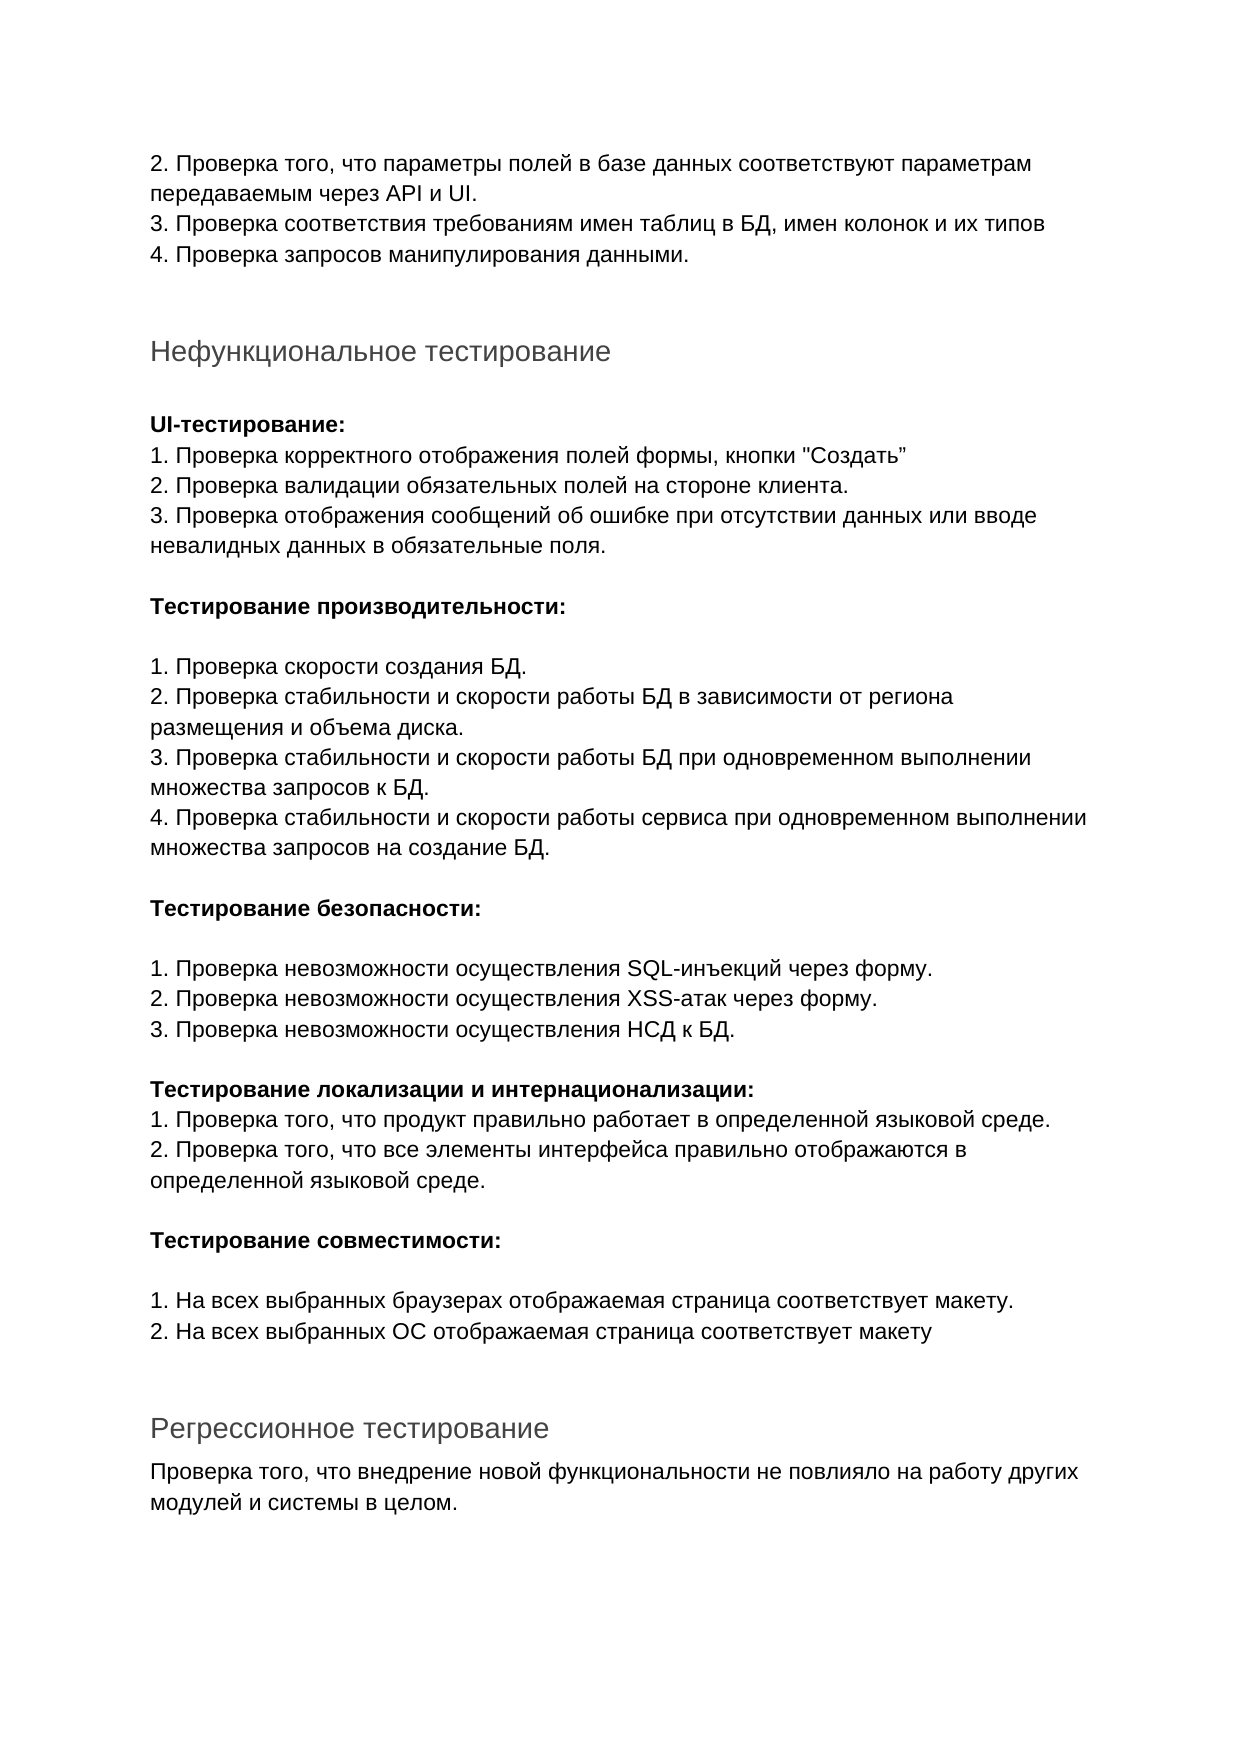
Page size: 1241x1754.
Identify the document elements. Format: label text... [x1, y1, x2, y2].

text 3. Проверка отображения сообщений об ошибке при отсутствии данных или вводе невалидных данных в обязательные поля. [150, 502, 1090, 559]
text Тестирование производительности: [150, 593, 1090, 619]
text 2. На всех выбранных ОС отображаемая страница соответствует макету [150, 1318, 1090, 1344]
text Проверка того, что внедрение новой функциональности не повлияло на работу других модулей и системы в целом. [150, 1458, 1090, 1515]
text 3. Проверка соответствия требованиям имен таблиц в БД, имен колонок и их типов [150, 210, 1090, 237]
text 1. Проверка того, что продукт правильно работает в определенной языковой среде. [150, 1106, 1090, 1133]
text 2. Проверка валидации обязательных полей на стороне клиента. [150, 472, 1090, 498]
text 1. На всех выбранных браузерах отображаемая страница соответствует макету. [150, 1287, 1090, 1314]
text Тестирование локализации и интернационализации: [150, 1076, 1090, 1102]
text 2. Проверка стабильности и скорости работы БД в зависимости от региона размещения и объема диска. [150, 683, 1090, 740]
text 2. Проверка того, что параметры полей в базе данных соответствуют параметрам передаваемым через API и UI. [150, 150, 1090, 207]
text 3. Проверка стабильности и скорости работы БД при одновременном выполнении множества запросов к БД. [150, 744, 1090, 800]
text 4. Проверка запросов манипулирования данными. [150, 241, 1090, 267]
subtitle Нефункциональное тестирование [150, 334, 1090, 368]
text 1. Проверка корректного отображения полей формы, кнопки "Создать” [150, 442, 1090, 468]
text 2. Проверка того, что все элементы интерфейса правильно отображаются в определенной языковой среде. [150, 1136, 1090, 1193]
text UI-тестирование: [150, 411, 1090, 438]
text 1. Проверка скорости создания БД. [150, 653, 1090, 679]
text Тестирование безопасности: [150, 895, 1090, 921]
text 2. Проверка невозможности осуществления XSS-атак через форму. [150, 985, 1090, 1012]
text Тестирование совместимости: [150, 1227, 1090, 1253]
text 3. Проверка невозможности осуществления НСД к БД. [150, 1016, 1090, 1042]
subtitle Регрессионное тестирование [150, 1411, 1090, 1445]
text 4. Проверка стабильности и скорости работы сервиса при одновременном выполнении множества запросов на создание БД. [150, 804, 1090, 861]
text 1. Проверка невозможности осуществления SQL-инъекций через форму. [150, 955, 1090, 982]
